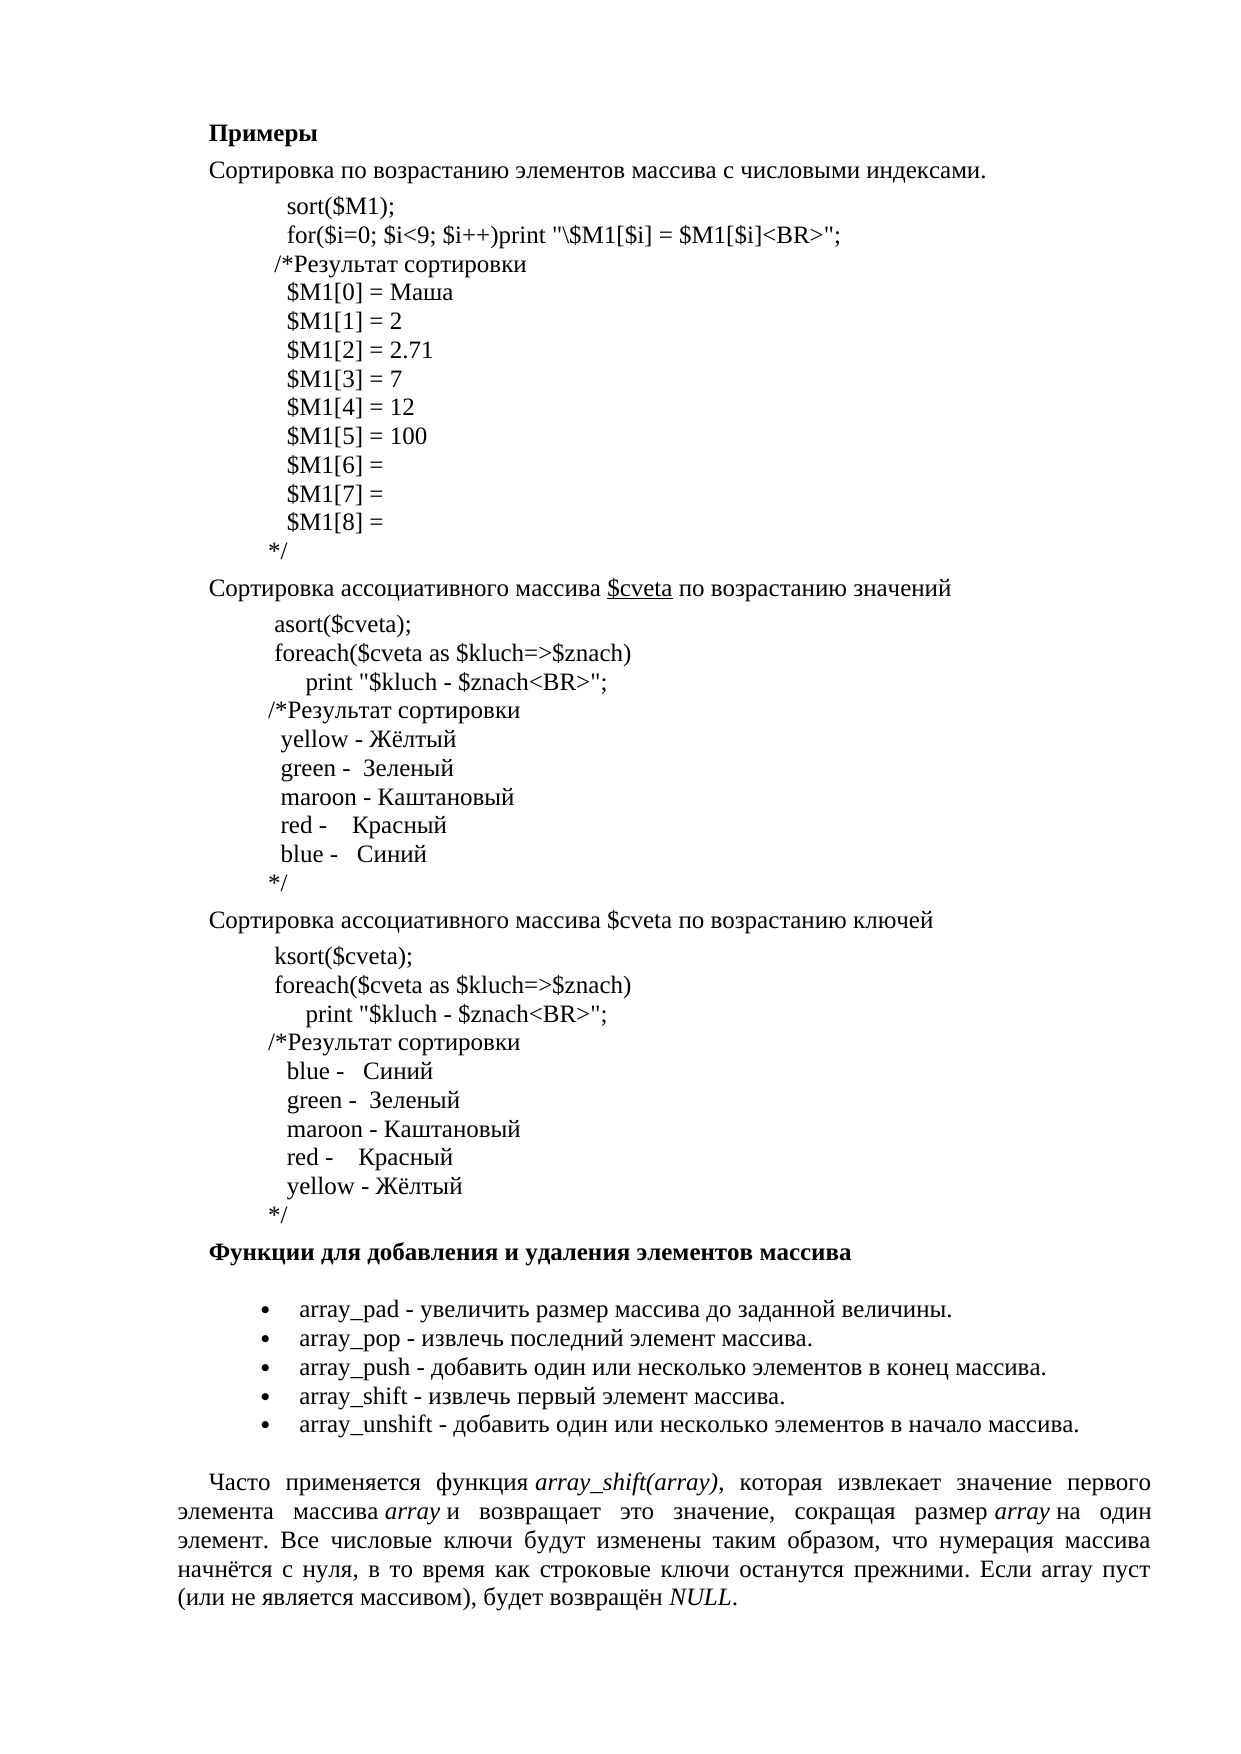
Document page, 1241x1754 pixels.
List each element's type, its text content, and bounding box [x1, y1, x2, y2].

text $M1[1] = 2 [255, 306, 1152, 335]
text /*Результат сортировки [255, 1027, 1152, 1056]
list array_unshift - добавить один или несколько элементов в начало массива. [262, 1409, 1152, 1438]
text $M1[3] = 7 [255, 364, 1152, 392]
list array_shift - извлечь первый элемент массива. [262, 1381, 1152, 1409]
text Cортировка по возрастанию элементов массива с числовыми индексами. [177, 155, 1152, 183]
text red - Красный [255, 1142, 1152, 1171]
text $M1[5] = 100 [255, 421, 1152, 450]
text foreach($cveta as $kluch=>$znach) [255, 970, 1152, 999]
text $M1[8] = [255, 507, 1152, 536]
text $M1[2] = 2.71 [255, 335, 1152, 364]
text green - Зеленый [255, 753, 1152, 782]
text green - Зеленый [255, 1085, 1152, 1114]
list array_push - добавить один или несколько элементов в конец массива. [262, 1352, 1152, 1381]
text $M1[0] = Маша [255, 277, 1152, 306]
text Функции для добавления и удаления элементов массива [177, 1237, 1152, 1265]
text Cортировка ассоциативного массива $cveta по возрастанию значений [177, 573, 1152, 602]
text maroon - Каштановый [255, 1114, 1152, 1142]
text Часто применяется функция array_shift(array), которая извлекает значение первого элемента массива array и возвращает это значение, сокращая размер array на один элемент. Все числовые ключи будут изменены таким образом, что нумерация массива начнётся с нуля, в то время как строковые ключи останутся прежними. Если array пуст (или не является массивом), будет возвращён NULL. [177, 1467, 1152, 1611]
text Примеры [177, 118, 1152, 147]
list array_pad - увеличить размер массива до заданной величины. [262, 1294, 1152, 1323]
text foreach($cveta as $kluch=>$znach) [255, 638, 1152, 667]
text */ [255, 1200, 1152, 1229]
text blue - Синий [255, 839, 1152, 868]
text blue - Синий [255, 1056, 1152, 1085]
text /*Результат сортировки [255, 696, 1152, 724]
text $M1[4] = 12 [255, 392, 1152, 421]
text for($i=0; $i<9; $i++)print "\$M1[$i] = $M1[$i]<BR>"; [255, 220, 1152, 249]
text asort($cveta); [255, 609, 1152, 638]
text /*Результат сортировки [255, 249, 1152, 277]
text */ [255, 536, 1152, 565]
text Cортировка ассоциативного массива $cveta по возрастанию ключей [177, 905, 1152, 933]
list array_pop - извлечь последний элемент массива. [262, 1323, 1152, 1352]
text maroon - Каштановый [255, 782, 1152, 811]
text yellow - Жёлтый [255, 724, 1152, 753]
text sort($M1); [255, 191, 1152, 220]
text red - Красный [255, 811, 1152, 839]
text $M1[7] = [255, 479, 1152, 507]
text print "$kluch - $znach<BR>"; [255, 999, 1152, 1027]
text $M1[6] = [255, 450, 1152, 479]
text */ [255, 868, 1152, 897]
text print "$kluch - $znach<BR>"; [255, 667, 1152, 696]
text ksort($cveta); [255, 941, 1152, 970]
text yellow - Жёлтый [255, 1171, 1152, 1200]
